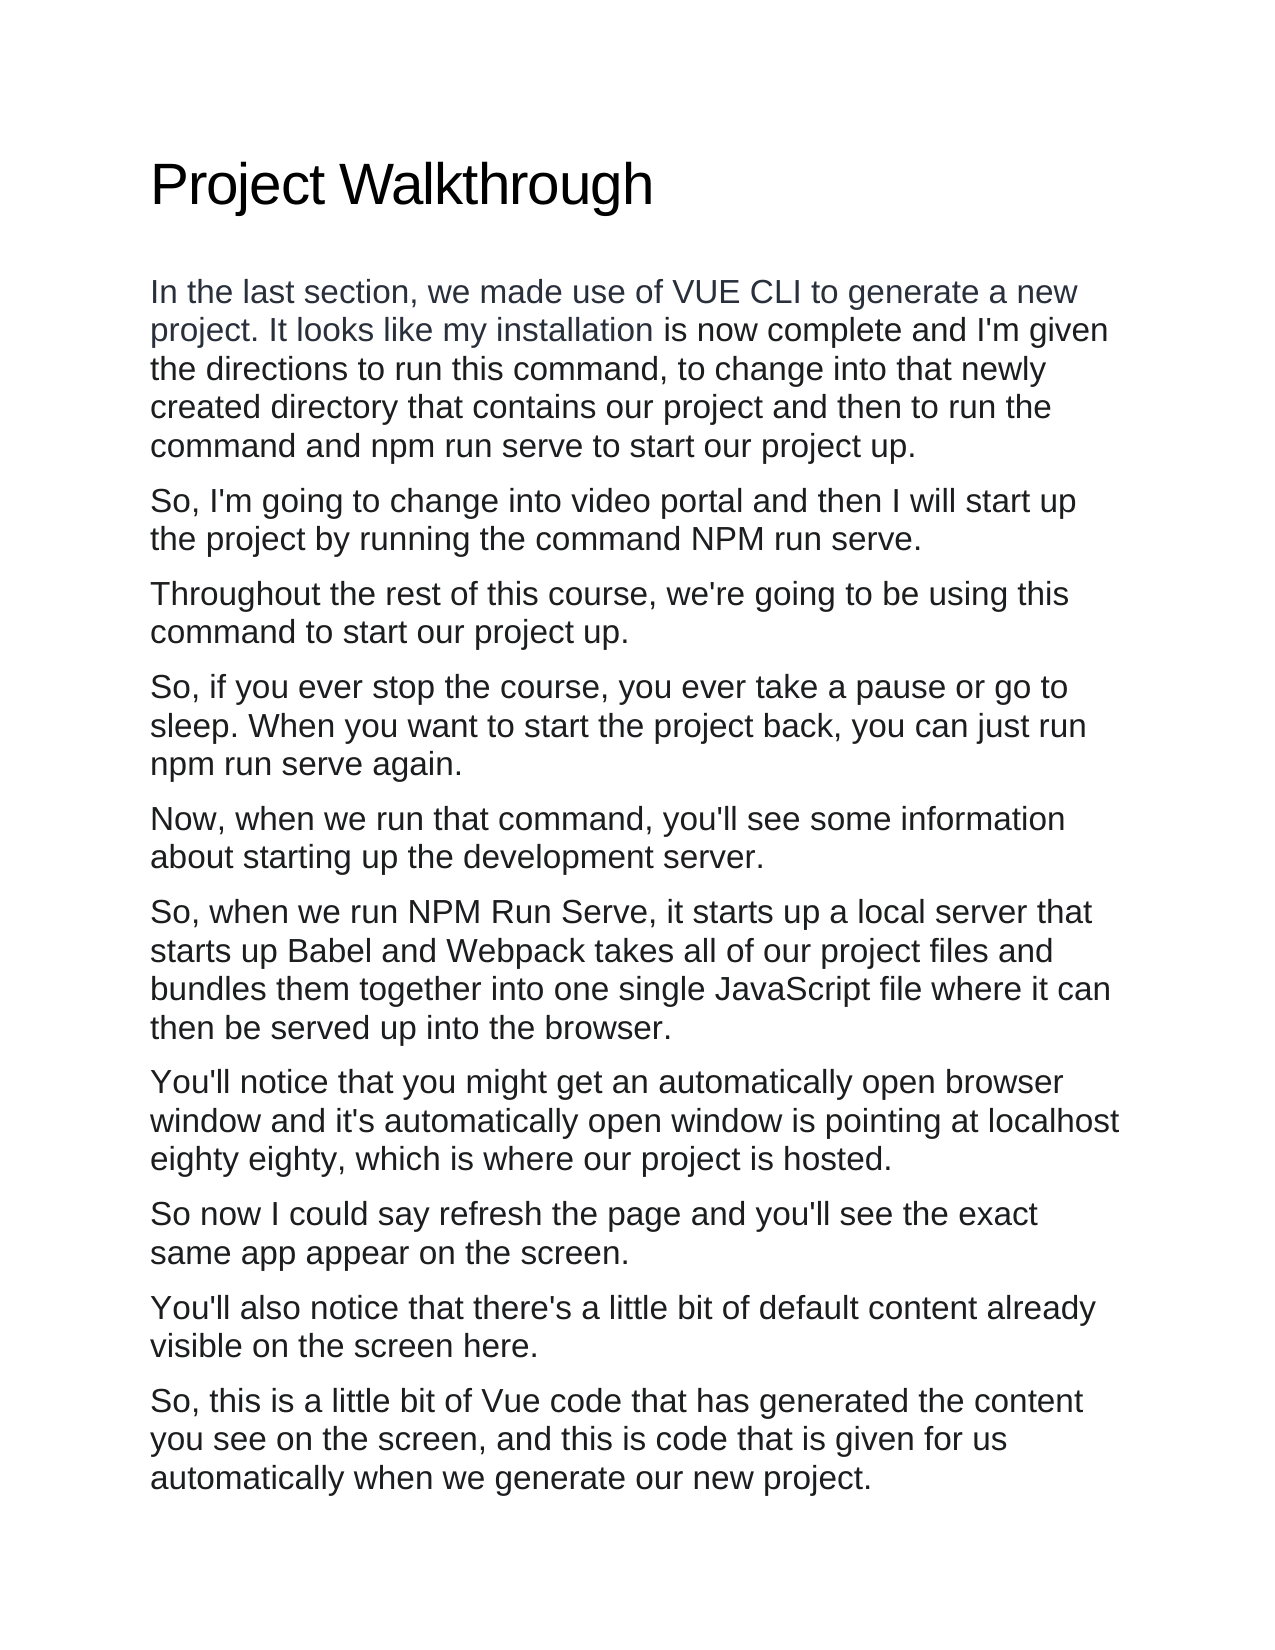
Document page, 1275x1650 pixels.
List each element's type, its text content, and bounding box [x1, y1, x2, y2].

text In the last section, we made use of VUE CLI to generate a new project. It looks like my installation is now complete and I'm given the directions to run this command, to change into that newly created directory that contains our project and then to run the command and npm run serve to start our project up. [150, 272, 1125, 464]
text So, this is a little bit of Vue code that has generated the content you see on the screen, and this is code that is given for us automatically when we generate our new project. [150, 1381, 1125, 1496]
text Throughout the rest of this course, we're going to be using this command to start our project up. [150, 574, 1125, 651]
text You'll also notice that there's a little bit of default content already visible on the screen here. [150, 1288, 1125, 1364]
text Now, when we run that command, you'll see some information about starting up the development server. [150, 799, 1125, 876]
text So, when we run NPM Run Serve, it starts up a local server that starts up Babel and Webpack takes all of our project files and bundles them together into one single JavaScript file where it can then be served up into the browser. [150, 892, 1125, 1046]
text So now I could say refresh the page and you'll see the exact same app appear on the screen. [150, 1194, 1125, 1271]
text So, I'm going to change into video portal and then I will start up the project by running the command NPM run serve. [150, 481, 1125, 557]
text So, if you ever stop the course, you ever take a pause or go to sleep. When you want to start the project back, you can just run npm run serve again. [150, 667, 1125, 783]
text You'll notice that you might get an automatically open browser window and it's automatically open window is pointing at localhost eighty eighty, which is where our project is hosted. [150, 1063, 1125, 1178]
title Project Walkthrough [150, 150, 1125, 217]
